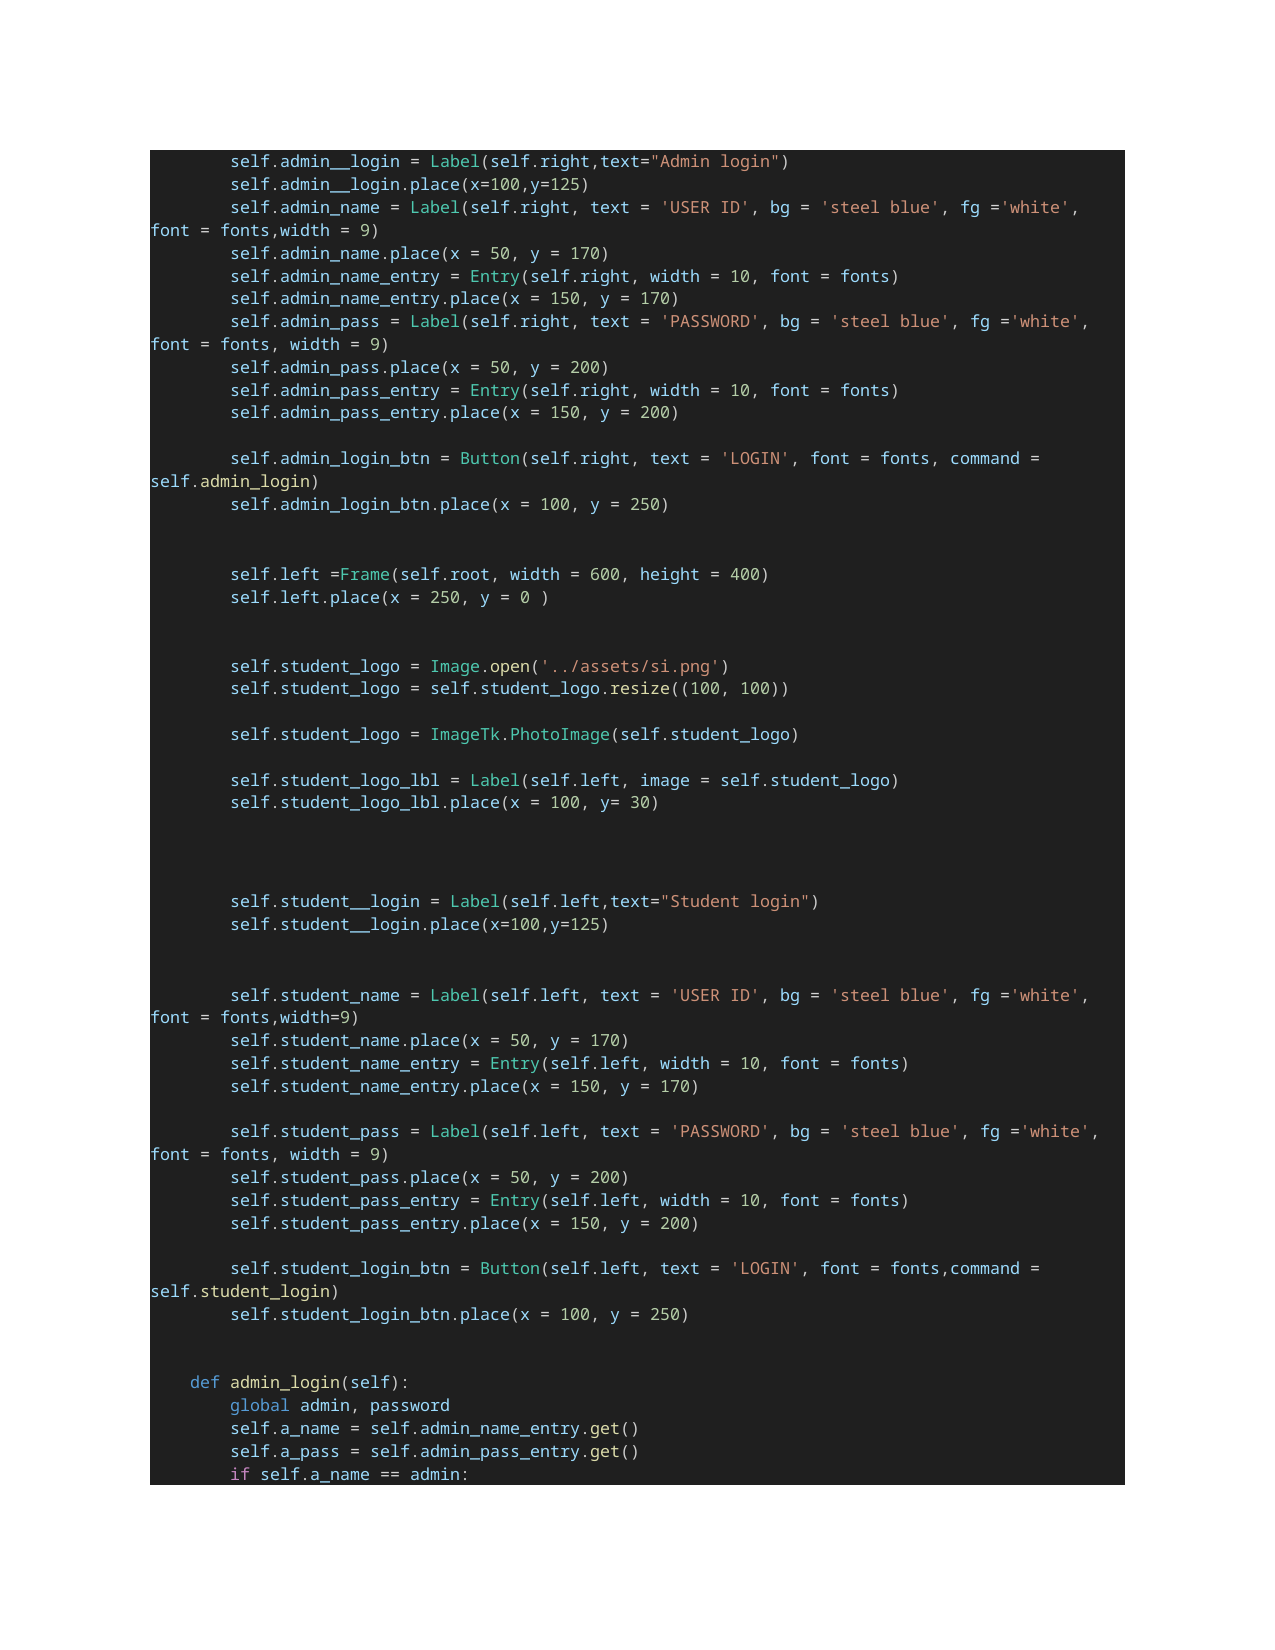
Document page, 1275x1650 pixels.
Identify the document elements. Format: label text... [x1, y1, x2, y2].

text self.student_logo = Image.open('../assets/si.png') [150, 654, 1125, 677]
text self.admin_name.place(x = 50, y = 170) [150, 241, 1125, 264]
text def admin_login(self): [150, 1371, 1125, 1394]
text self.student__login = Label(self.left,text="Student login") [150, 889, 1125, 912]
text self.admin_login_btn = Button(self.right, text = 'LOGIN', font = fonts, command = self.admin_login) [150, 447, 1125, 492]
text self.student_name = Label(self.left, text = 'USER ID', bg = 'steel blue', fg ='white', font = fonts,width=9) [150, 983, 1125, 1029]
text self.admin_login_btn.place(x = 100, y = 250) [150, 492, 1125, 515]
text self.student_login_btn = Button(self.left, text = 'LOGIN', font = fonts,command = self.student_login) [150, 1257, 1125, 1302]
text self.left.place(x = 250, y = 0 ) [150, 586, 1125, 608]
text self.admin_name_entry.place(x = 150, y = 170) [150, 287, 1125, 310]
text self.student_pass.place(x = 50, y = 200) [150, 1166, 1125, 1188]
text self.student__login.place(x=100,y=125) [150, 912, 1125, 935]
text self.admin_pass = Label(self.right, text = 'PASSWORD', bg = 'steel blue', fg ='white', font = fonts, width = 9) [150, 310, 1125, 355]
text self.admin_pass_entry = Entry(self.right, width = 10, font = fonts) [150, 378, 1125, 401]
text self.student_logo_lbl.place(x = 100, y= 30) [150, 791, 1125, 814]
text self.admin_pass_entry.place(x = 150, y = 200) [150, 401, 1125, 424]
text global admin, password [150, 1394, 1125, 1416]
text self.student_login_btn.place(x = 100, y = 250) [150, 1302, 1125, 1325]
text self.student_name.place(x = 50, y = 170) [150, 1029, 1125, 1051]
text self.a_name = self.admin_name_entry.get() [150, 1416, 1125, 1439]
text self.student_logo = ImageTk.PhotoImage(self.student_logo) [150, 722, 1125, 745]
text self.student_name_entry = Entry(self.left, width = 10, font = fonts) [150, 1051, 1125, 1074]
text self.student_logo_lbl = Label(self.left, image = self.student_logo) [150, 768, 1125, 791]
text if self.a_name == admin: [150, 1462, 1125, 1485]
text self.admin_pass.place(x = 50, y = 200) [150, 355, 1125, 378]
text self.admin_name = Label(self.right, text = 'USER ID', bg = 'steel blue', fg ='white', font = fonts,width = 9) [150, 196, 1125, 241]
text self.student_pass = Label(self.left, text = 'PASSWORD', bg = 'steel blue', fg ='white', font = fonts, width = 9) [150, 1120, 1125, 1166]
text self.admin_name_entry = Entry(self.right, width = 10, font = fonts) [150, 264, 1125, 287]
text self.student_logo = self.student_logo.resize((100, 100)) [150, 677, 1125, 700]
text self.admin__login = Label(self.right,text="Admin login") [150, 150, 1125, 173]
text self.admin__login.place(x=100,y=125) [150, 173, 1125, 196]
text self.student_pass_entry = Entry(self.left, width = 10, font = fonts) [150, 1188, 1125, 1211]
text self.student_name_entry.place(x = 150, y = 170) [150, 1074, 1125, 1097]
text self.a_pass = self.admin_pass_entry.get() [150, 1439, 1125, 1462]
text self.left =Frame(self.root, width = 600, height = 400) [150, 563, 1125, 586]
text self.student_pass_entry.place(x = 150, y = 200) [150, 1211, 1125, 1234]
